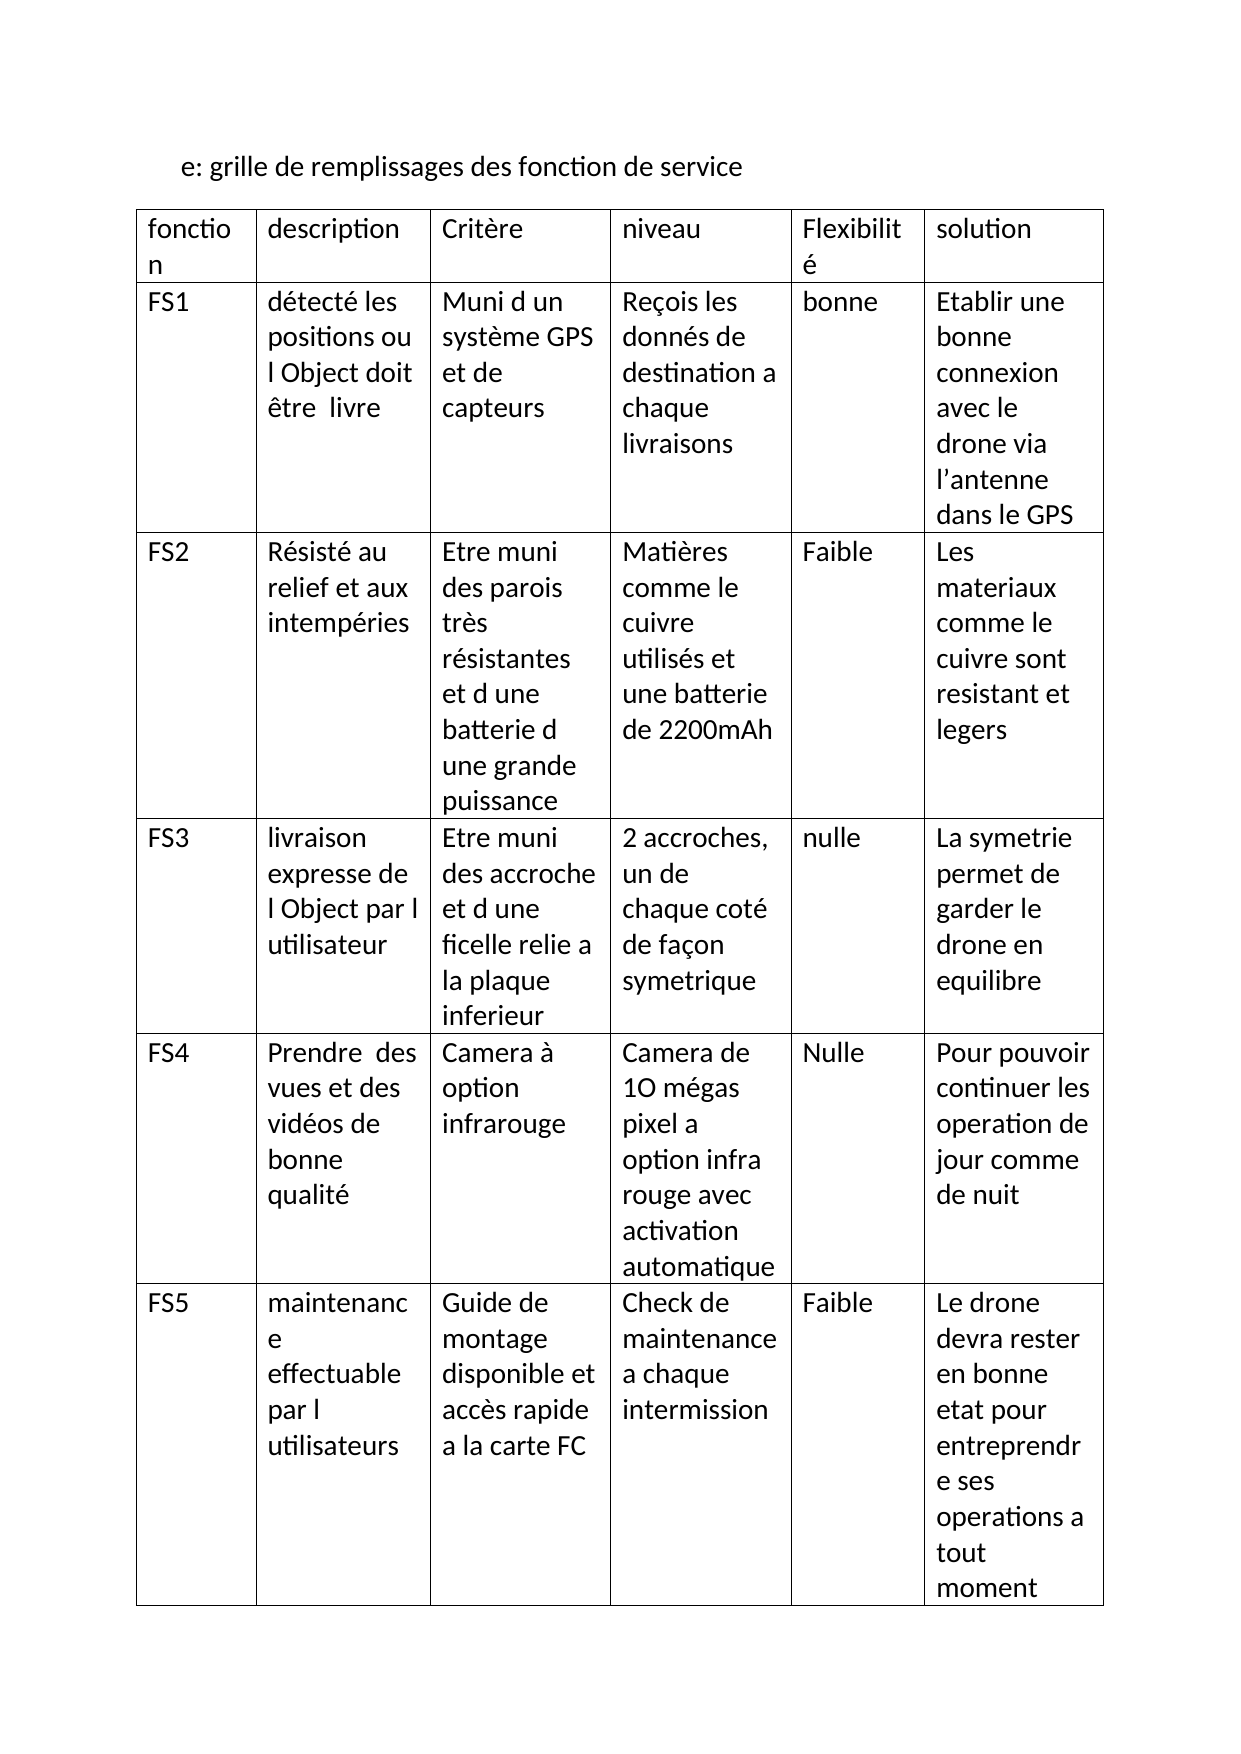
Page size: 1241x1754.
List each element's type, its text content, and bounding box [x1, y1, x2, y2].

table_cell Etre muni des accroche et d une ficelle relie a la plaque inferieur [431, 819, 610, 1033]
table_header Flexibilité [792, 210, 924, 282]
table_cell Camera à option infrarouge [431, 1034, 610, 1283]
table_header niveau [611, 210, 791, 282]
table_cell La symetrie permet de garder le drone en equilibre [925, 819, 1103, 1033]
table_cell livraison expresse de l Object par l utilisateur [257, 819, 430, 1033]
table_cell Faible [792, 1284, 924, 1605]
table_cell FS4 [137, 1034, 256, 1283]
table_cell FS3 [137, 819, 256, 1033]
table_cell Matières comme le cuivre utilisés et une batterie de 2200mAh [611, 533, 791, 818]
table_header Critère [431, 210, 610, 282]
table_header solution [925, 210, 1103, 282]
table_cell Faible [792, 533, 924, 818]
table_cell FS1 [137, 283, 256, 532]
table_cell détecté les positions ou l Object doit être livre [257, 283, 430, 532]
table_cell Muni d un système GPS et de capteurs [431, 283, 610, 532]
table_cell FS2 [137, 533, 256, 818]
table_cell Les materiaux comme le cuivre sont resistant et legers [925, 533, 1103, 818]
table_cell Reçois les donnés de destination a chaque livraisons [611, 283, 791, 532]
table_cell Résisté au relief et aux intempéries [257, 533, 430, 818]
table_cell Camera de 1O mégas pixel a option infra rouge avec activation automatique [611, 1034, 791, 1283]
table_cell Le drone devra rester en bonne etat pour entreprendre ses operations a tout moment [925, 1284, 1103, 1605]
table_cell maintenance effectuable par l utilisateurs [257, 1284, 430, 1605]
table_cell Guide de montage disponible et accès rapide a la carte FC [431, 1284, 610, 1605]
table_cell nulle [792, 819, 924, 1033]
table_cell Prendre des vues et des vidéos de bonne qualité [257, 1034, 430, 1283]
table_cell Etre muni des parois très résistantes et d une batterie d une grande puissance [431, 533, 610, 818]
table_cell Nulle [792, 1034, 924, 1283]
table_cell FS5 [137, 1284, 256, 1605]
text e: grille de remplissages des fonction de service [148, 148, 1093, 183]
table_header fonction [137, 210, 256, 282]
table_cell Etablir une bonne connexion avec le drone via l’antenne dans le GPS [925, 283, 1103, 532]
table_cell bonne [792, 283, 924, 532]
table_header description [257, 210, 430, 282]
table_cell 2 accroches, un de chaque coté de façon symetrique [611, 819, 791, 1033]
table_cell Pour pouvoir continuer les operation de jour comme de nuit [925, 1034, 1103, 1283]
table_cell Check de maintenance a chaque intermission [611, 1284, 791, 1605]
